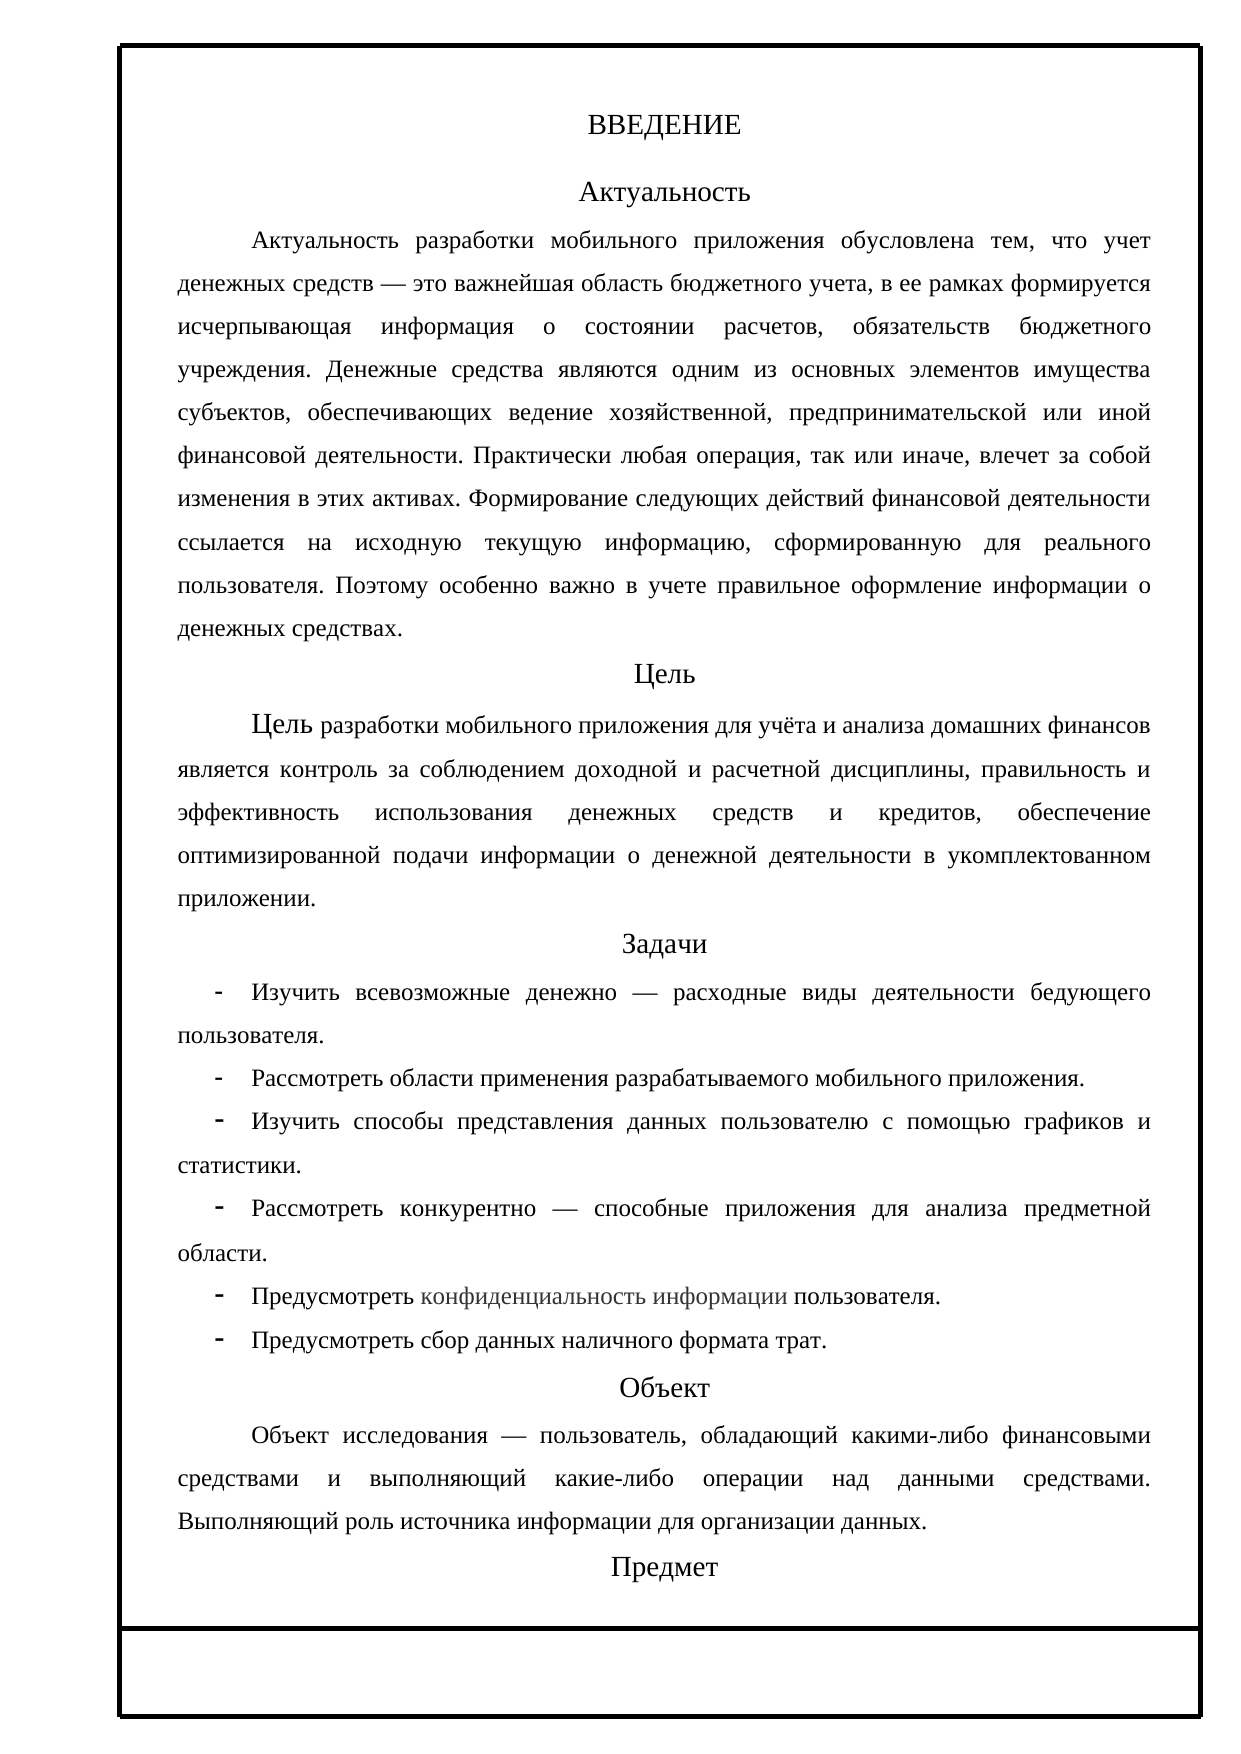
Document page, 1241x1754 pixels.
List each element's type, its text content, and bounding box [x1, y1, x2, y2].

list Рассмотреть конкурентно — способные приложения для анализа предметной области. [177, 1193, 1152, 1266]
list Предусмотреть сбор данных наличного формата трат. [177, 1325, 1152, 1355]
text Цель [177, 656, 1152, 689]
text ВВЕДЕНИЕ [177, 107, 1152, 141]
text Объект исследования — пользователь, обладающий какими-либо финансовыми средствами и выполняющий какие-либо операции над данными средствами. Выполняющий роль источника информации для организации данных. [177, 1420, 1152, 1535]
list Изучить способы представления данных пользователю с помощью графиков и статистики. [177, 1106, 1152, 1179]
list Предусмотреть конфиденциальность информации пользователя. [177, 1281, 1152, 1310]
text Актуальность разработки мобильного приложения обусловлена тем, что учет денежных средств — это важнейшая область бюджетного учета, в ее рамках формируется исчерпывающая информация о состоянии расчетов, обязательств бюджетного учреждения. Денежные средства являются одним из основных элементов имущества субъектов, обеспечивающих ведение хозяйственной, предпринимательской или иной финансовой деятельности. Практически любая операция, так или иначе, влечет за собой изменения в этих активах. Формирование следующих действий финансовой деятельности ссылается на исходную текущую информацию, сформированную для реального пользователя. Поэтому особенно важно в учете правильное оформление информации о денежных средствах. [177, 225, 1152, 642]
text Задачи [177, 927, 1152, 960]
list Изучить всевозможные денежно — расходные виды деятельности бедующего пользователя. [177, 977, 1152, 1049]
text Цель разработки мобильного приложения для учёта и анализа домашних финансов является контроль за соблюдением доходной и расчетной дисциплины, правильность и эффективность использования денежных средств и кредитов, обеспечение оптимизированной подачи информации о денежной деятельности в укомплектованном приложении. [177, 706, 1152, 912]
text Актуальность [177, 174, 1152, 208]
text Объект [177, 1370, 1152, 1403]
list Рассмотреть области применения разрабатываемого мобильного приложения. [177, 1063, 1152, 1092]
text Предмет [177, 1549, 1152, 1583]
